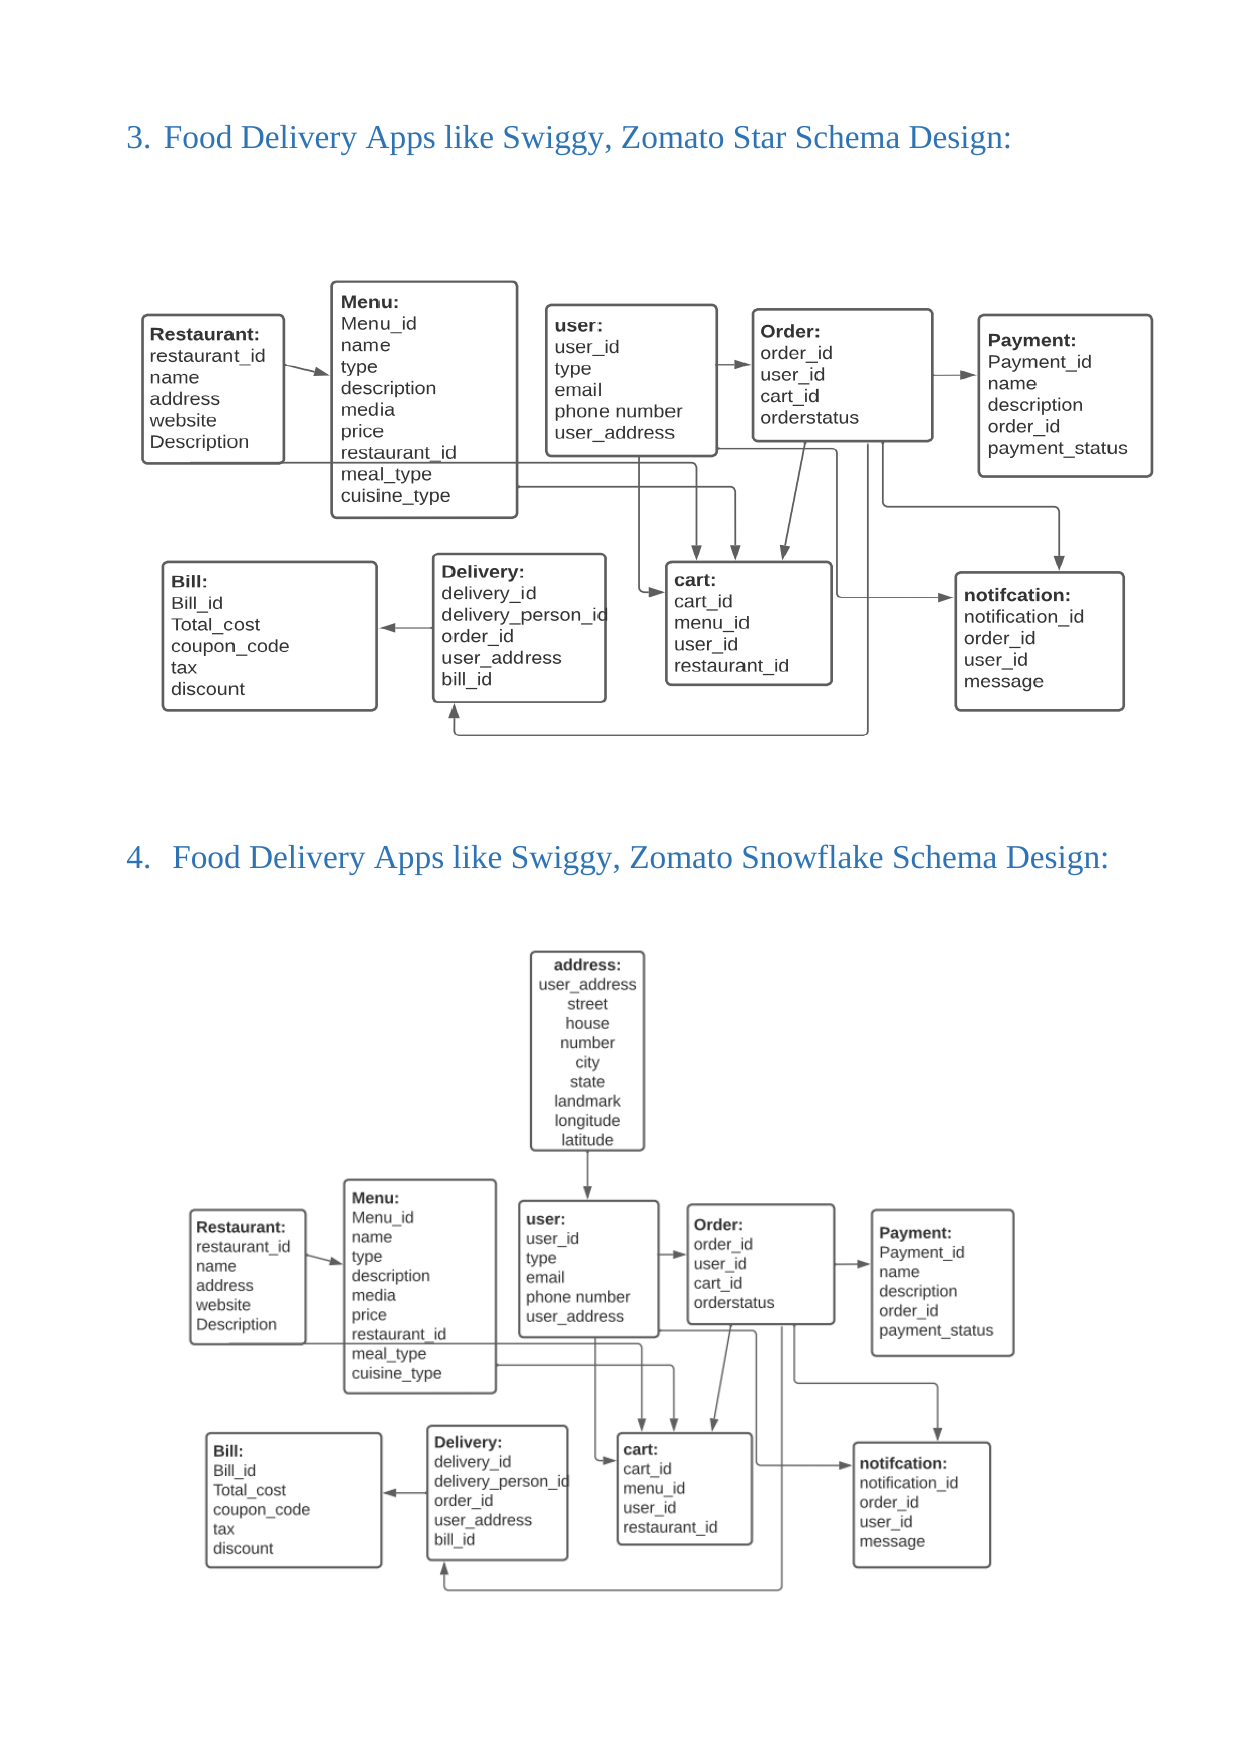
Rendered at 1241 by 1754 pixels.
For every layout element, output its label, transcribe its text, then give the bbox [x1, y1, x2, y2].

list Food Delivery Apps like Swiggy, Zomato Star Schema Design: [126, 117, 1181, 155]
picture [88, 895, 1079, 1674]
list Food Delivery Apps like Swiggy, Zomato Snowflake Schema Design: [126, 838, 1181, 876]
picture [88, 175, 1182, 819]
